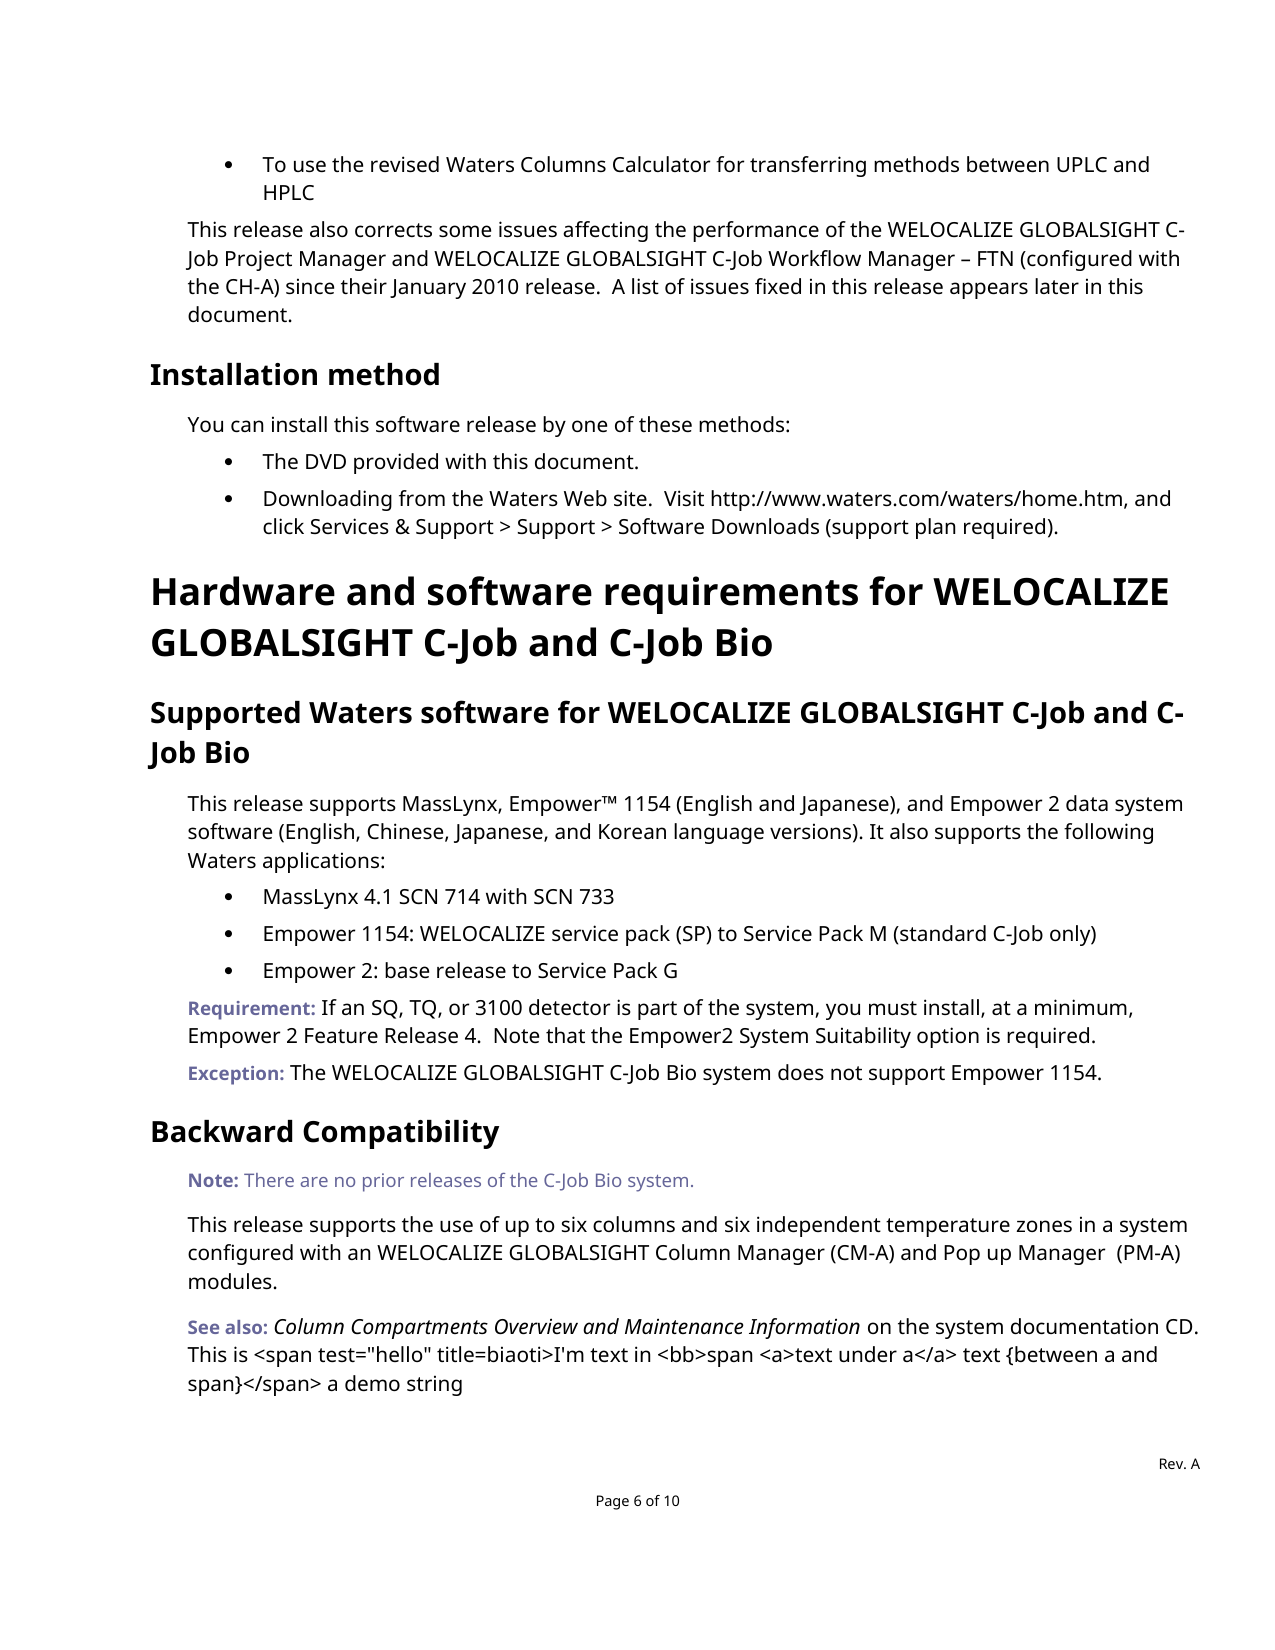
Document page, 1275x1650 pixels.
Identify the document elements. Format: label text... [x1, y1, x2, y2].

text Exception: The WELOCALIZE GLOBALSIGHT C-Job Bio system does not support Empower 1154. [187, 1058, 1200, 1086]
list The DVD provided with this document. [225, 447, 1200, 476]
text Note: There are no prior releases of the C-Job Bio system. [187, 1168, 1200, 1193]
list Empower 2: base release to Service Pack G [225, 956, 1200, 984]
subtitle Hardware and software requirements for WELOCALIZE GLOBALSIGHT C-Job and C-Job Bio [150, 566, 1200, 668]
text This release supports MassLynx, Empower™ 1154 (English and Japanese), and Empower 2 data system software (English, Chinese, Japanese, and Korean language versions). It also supports the following Waters applications: [187, 789, 1200, 874]
subtitle Supported Waters software for WELOCALIZE GLOBALSIGHT C-Job and C-Job Bio [150, 693, 1200, 772]
list Empower 1154: WELOCALIZE service pack (SP) to Service Pack M (standard C-Job only) [225, 919, 1200, 948]
list Downloading from the Waters Web site. Visit http://www.waters.com/waters/home.htm, and click Services & Support > Support > Software Downloads (support plan required). [225, 484, 1200, 541]
subtitle Installation method [150, 354, 1200, 394]
text Requirement: If an SQ, TQ, or 3100 detector is part of the system, you must install, at a minimum, Empower 2 Feature Release 4. Note that the Empower2 System Suitability option is required. [187, 993, 1200, 1050]
subtitle Backward Compatibility [150, 1111, 1200, 1151]
text This release supports the use of up to six columns and six independent temperature zones in a system configured with an WELOCALIZE GLOBALSIGHT Column Manager (CM-A) and Pop up Manager (PM-A) modules. [187, 1210, 1200, 1295]
list To use the revised Waters Columns Calculator for transferring methods between UPLC and HPLC [225, 150, 1200, 207]
text This release also corrects some issues affecting the performance of the WELOCALIZE GLOBALSIGHT C-Job Project Manager and WELOCALIZE GLOBALSIGHT C-Job Workflow Manager – FTN (configured with the CH-A) since their January 2010 release. A list of issues fixed in this release appears later in this document. [187, 215, 1200, 329]
list MassLynx 4.1 SCN 714 with SCN 733 [225, 882, 1200, 911]
text You can install this software release by one of these methods: [187, 410, 1200, 439]
text See also: Column Compartments Overview and Maintenance Information on the system documentation CD. This is <span test="hello" title=biaoti>I'm text in <bb>span <a>text under a</a> text {between a and span}</span> a demo string [187, 1312, 1200, 1397]
